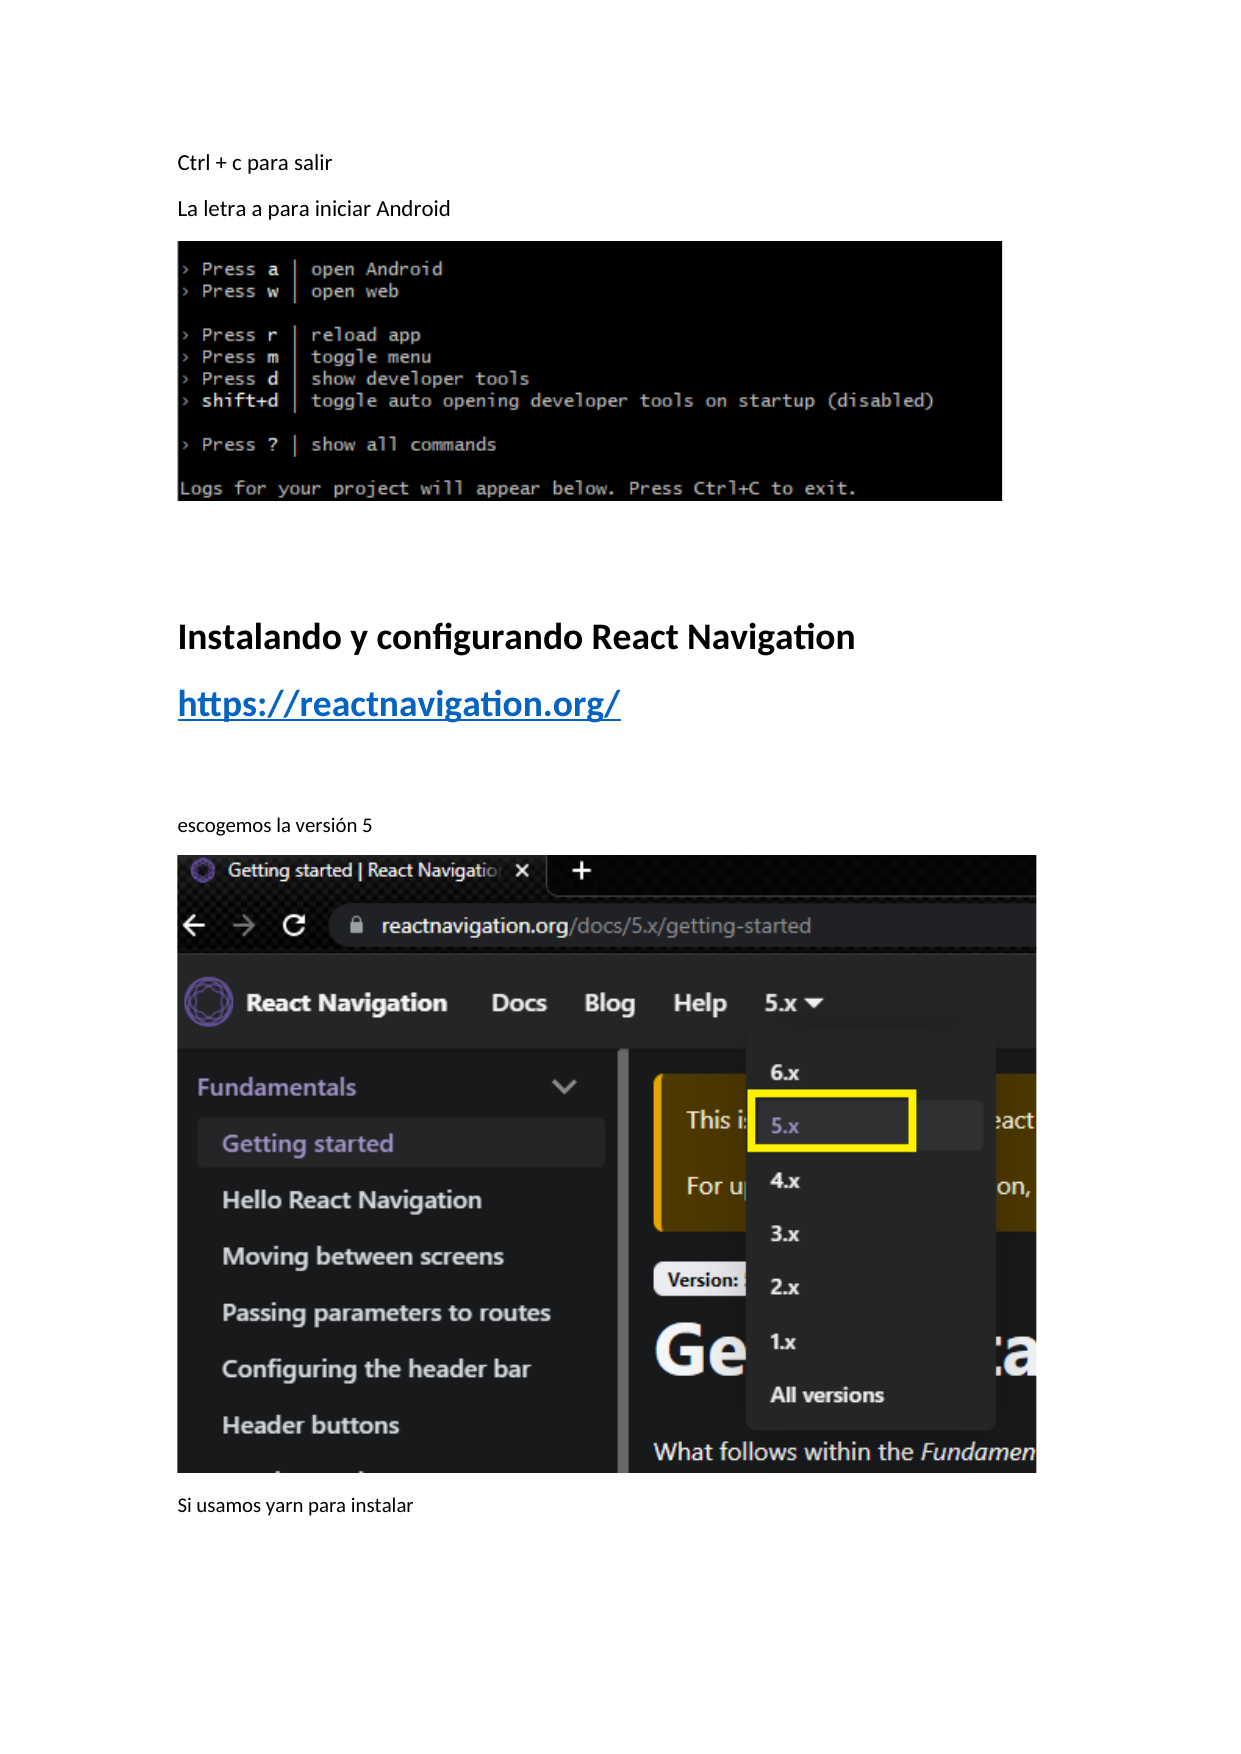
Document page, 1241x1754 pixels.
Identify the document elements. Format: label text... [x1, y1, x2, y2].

text La letra a para iniciar Android [177, 194, 1063, 222]
text https://reactnavigation.org/ [177, 679, 1063, 725]
text Si usamos yarn para instalar [177, 1492, 1063, 1517]
text Ctrl + c para salir [177, 148, 1063, 176]
picture [177, 241, 1003, 501]
text Instalando y configurando React Navigation [177, 613, 1063, 659]
text escogemos la versión 5 [177, 812, 1063, 837]
picture [177, 855, 1037, 1473]
